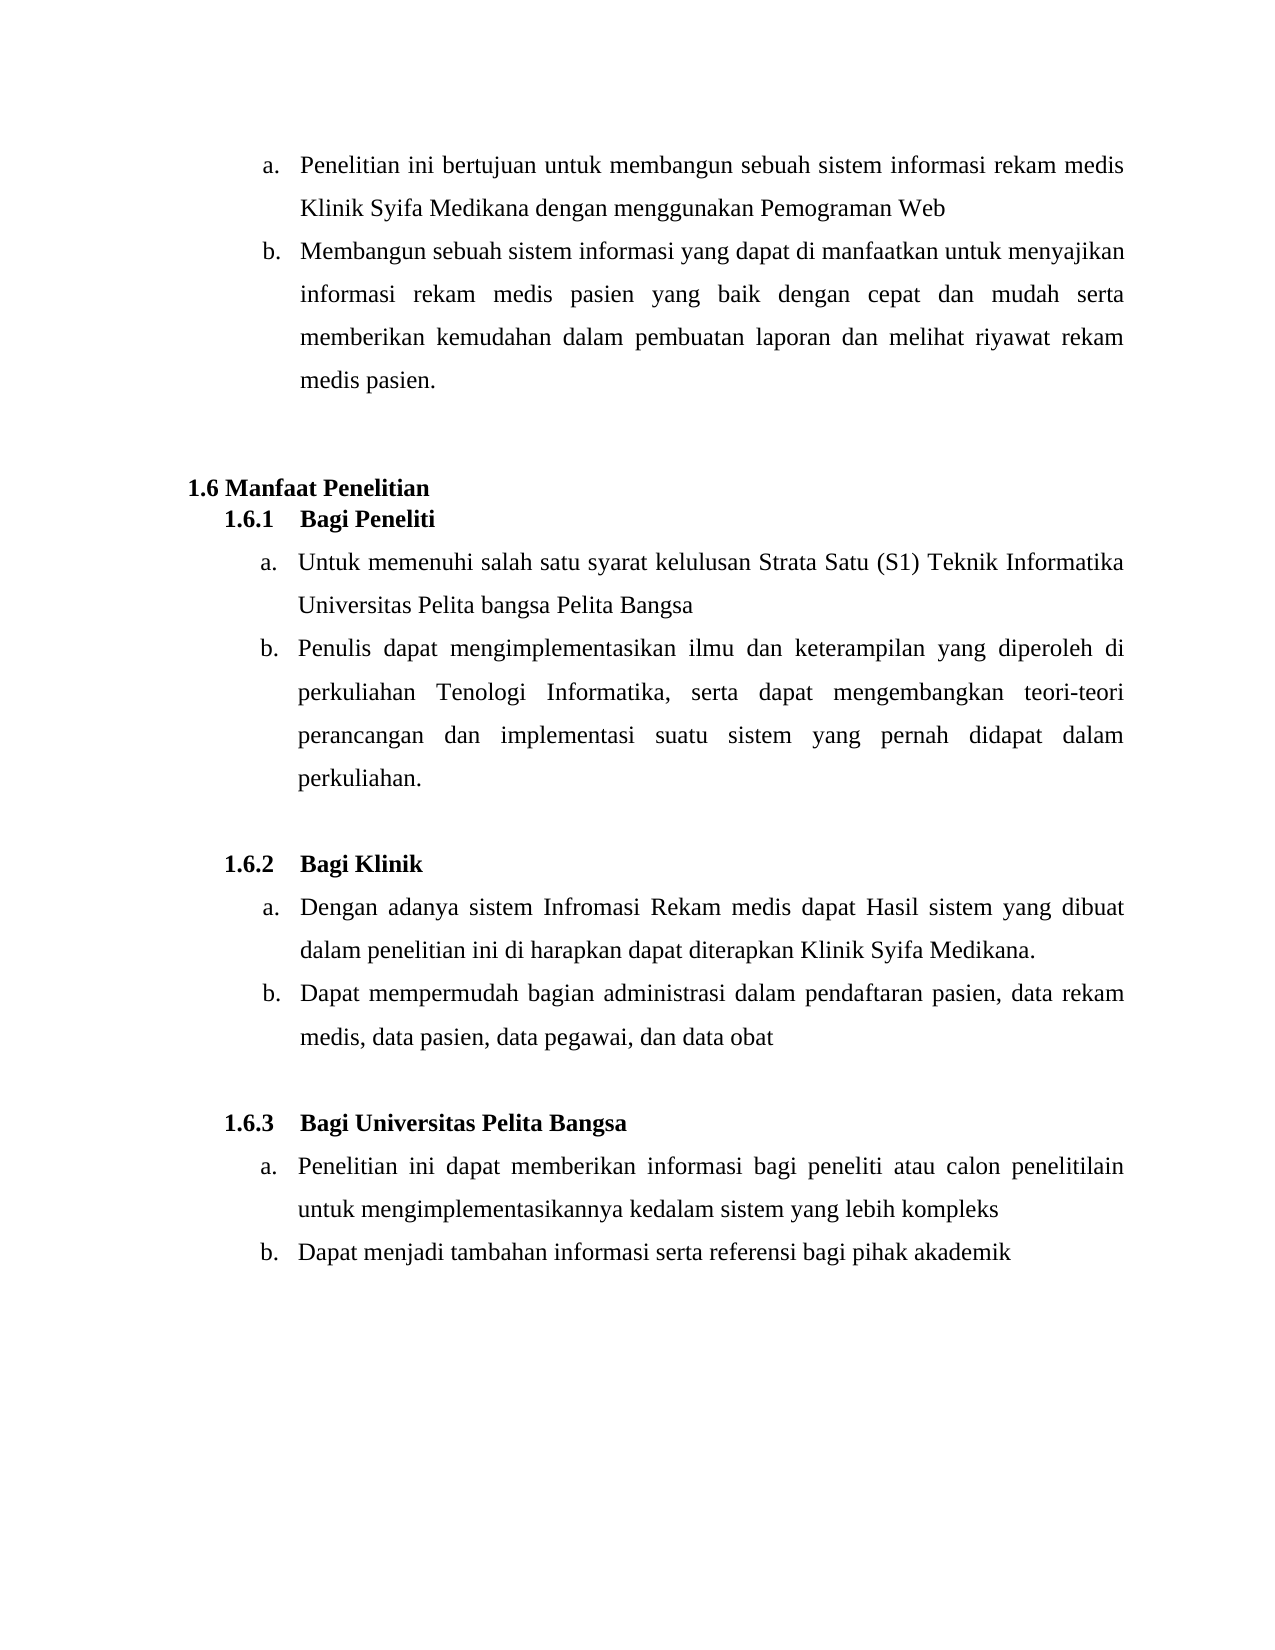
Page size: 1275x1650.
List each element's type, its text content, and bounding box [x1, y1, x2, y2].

list Membangun sebuah sistem informasi yang dapat di manfaatkan untuk menyajikan informasi rekam medis pasien yang baik dengan cepat dan mudah serta memberikan kemudahan dalam pembuatan laporan dan melihat riyawat rekam medis pasien. [262, 236, 1125, 394]
list Bagi Klinik [224, 849, 1125, 878]
list Bagi Peneliti [224, 504, 1125, 533]
list Dapat menjadi tambahan informasi serta referensi bagi pihak akademik [260, 1237, 1125, 1266]
list Penulis dapat mengimplementasikan ilmu dan keterampilan yang diperoleh di perkuliahan Tenologi Informatika, serta dapat mengembangkan teori-teori perancangan dan implementasi suatu sistem yang pernah didapat dalam perkuliahan. [260, 633, 1125, 792]
list Dapat mempermudah bagian administrasi dalam pendaftaran pasien, data rekam medis, data pasien, data pegawai, dan data obat [262, 978, 1125, 1050]
list Dengan adanya sistem Infromasi Rekam medis dapat Hasil sistem yang dibuat dalam penelitian ini di harapkan dapat diterapkan Klinik Syifa Medikana. [262, 892, 1125, 964]
list Untuk memenuhi salah satu syarat kelulusan Strata Satu (S1) Teknik Informatika Universitas Pelita bangsa Pelita Bangsa [260, 547, 1125, 619]
list Manfaat Penelitian [187, 473, 1125, 502]
list Penelitian ini bertujuan untuk membangun sebuah sistem informasi rekam medis Klinik Syifa Medikana dengan menggunakan Pemograman Web [262, 150, 1125, 222]
list Bagi Universitas Pelita Bangsa [224, 1108, 1125, 1137]
list Penelitian ini dapat memberikan informasi bagi peneliti atau calon penelitilain untuk mengimplementasikannya kedalam sistem yang lebih kompleks [260, 1151, 1125, 1223]
